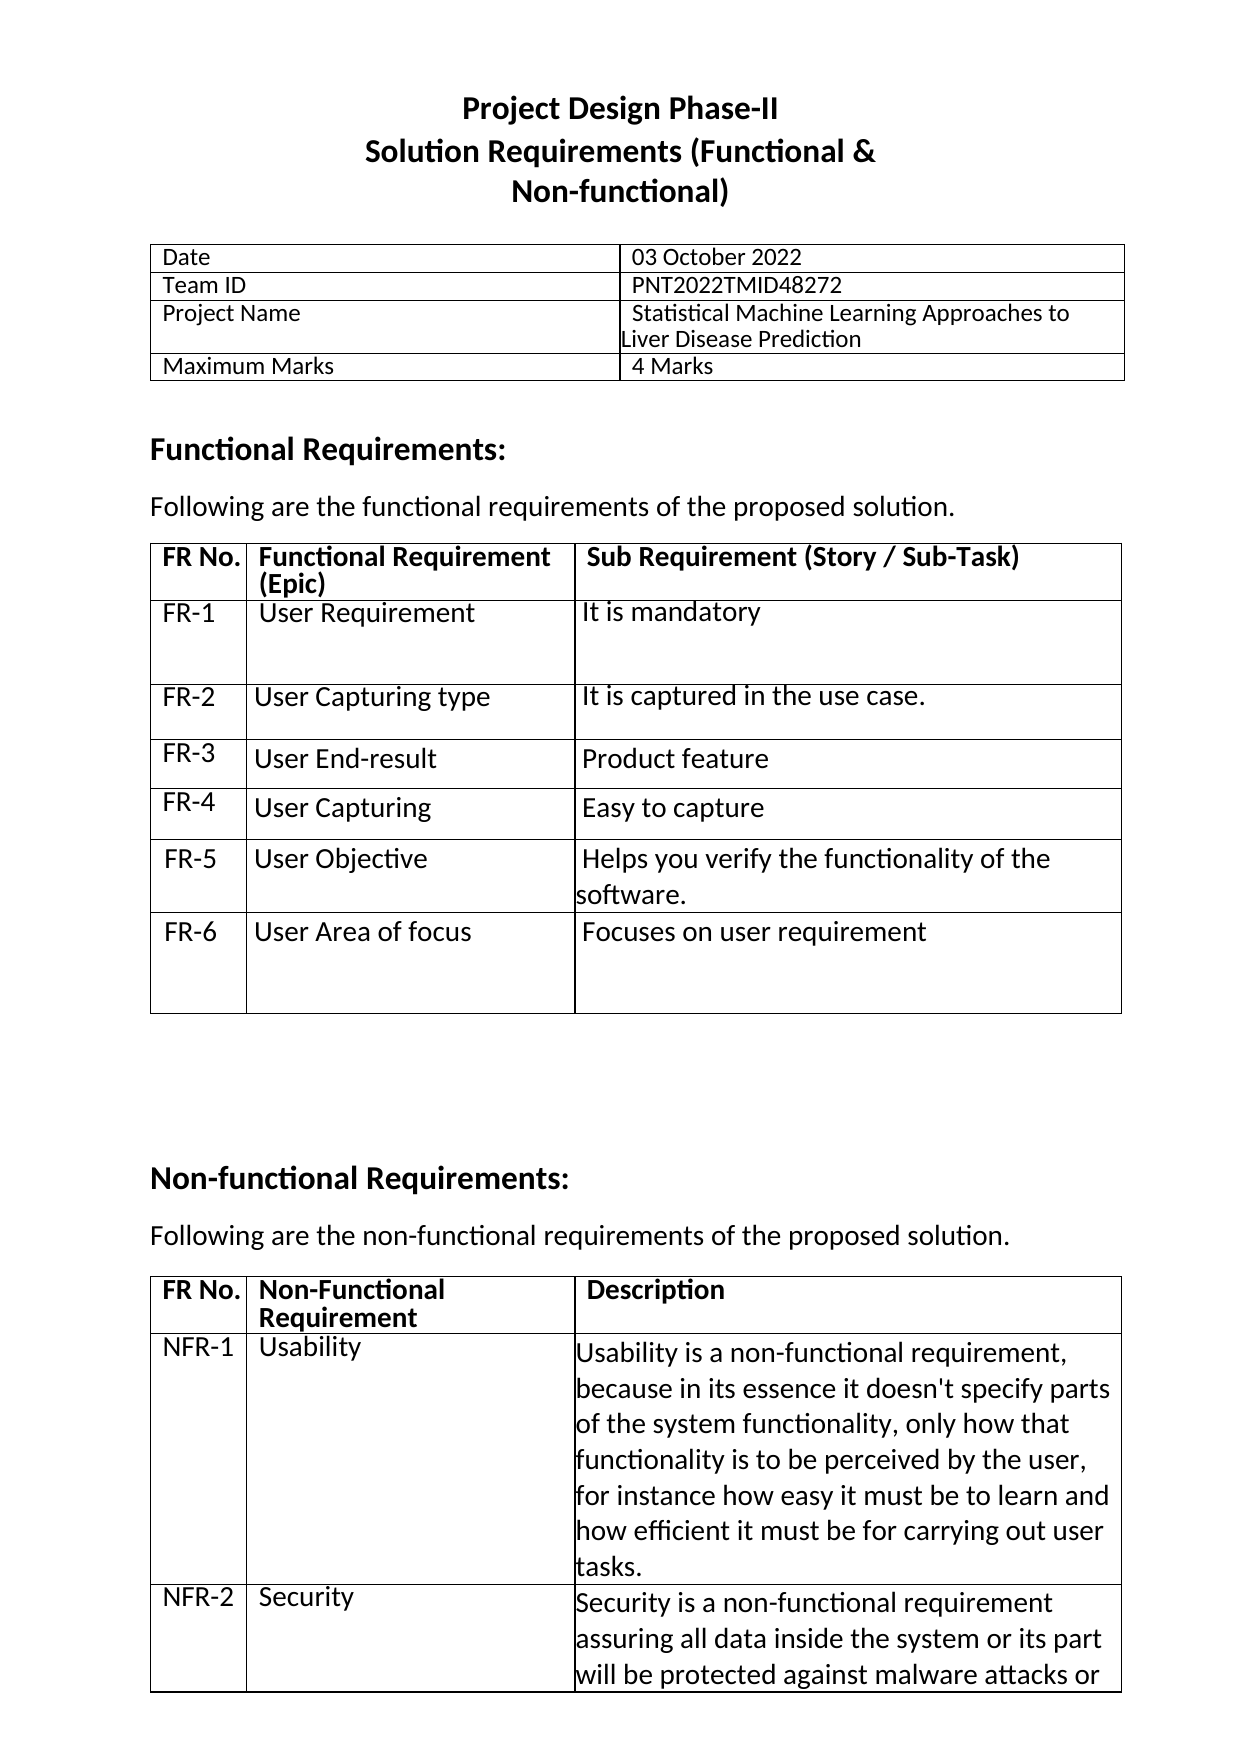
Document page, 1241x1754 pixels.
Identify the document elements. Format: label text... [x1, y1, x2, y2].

table_header FR No. [151, 544, 246, 599]
table_header Description [576, 1277, 1121, 1333]
subtitle Functional Requirements: [150, 428, 1138, 469]
table_cell Focuses on user requirement [576, 913, 1121, 1013]
table_header Date [151, 245, 619, 272]
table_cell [576, 1585, 1121, 1691]
table_cell Usability [247, 1334, 574, 1583]
table_cell Helps you verify the functionality of the software. [576, 840, 1121, 912]
table_cell Team ID [151, 273, 619, 300]
subtitle Non-functional Requirements: [150, 1157, 1138, 1197]
table_cell FR-3 [151, 740, 246, 788]
table_cell Easy to capture [576, 789, 1121, 839]
table_cell PNT2022TMID48272 [621, 273, 1124, 300]
table_cell It is mandatory [576, 601, 1121, 683]
table_header Sub Requirement (Story / Sub-Task) [576, 544, 1121, 599]
table_cell NFR-1 [151, 1334, 246, 1583]
table_header Functional Requirement (Epic) [247, 544, 574, 599]
table_cell Statistical Machine Learning Approaches to Liver Disease Prediction [621, 301, 1124, 352]
table_cell User End-result [247, 740, 574, 788]
table_cell NFR-2 [151, 1585, 246, 1691]
table_cell FR-2 [151, 685, 246, 739]
table_header FR No. [151, 1277, 246, 1333]
table_cell 4 Marks [621, 354, 1124, 380]
title Project Design Phase-II [342, 87, 898, 127]
table_cell FR-4 [151, 789, 246, 839]
table_cell FR-6 [151, 913, 246, 1013]
text Following are the non-functional requirements of the proposed solution. [150, 1217, 1138, 1252]
table_cell Security [247, 1585, 574, 1691]
table_cell It is captured in the use case. [576, 685, 1121, 739]
table_cell User Capturing type [247, 685, 574, 739]
table_cell Maximum Marks [151, 354, 619, 380]
table_cell Project Name [151, 301, 619, 352]
table_cell Product feature [576, 740, 1121, 788]
title Solution Requirements (Functional & Non-functional) [342, 130, 898, 211]
table_cell FR-1 [151, 601, 246, 683]
table_cell User Objective [247, 840, 574, 912]
table_header Non-Functional Requirement [247, 1277, 574, 1333]
table_cell User Capturing [247, 789, 574, 839]
table_cell FR-5 [151, 840, 246, 912]
table_header 03 October 2022 [621, 245, 1124, 272]
text Following are the functional requirements of the proposed solution. [150, 488, 1138, 523]
table_cell User Area of focus [247, 913, 574, 1013]
table_cell User Requirement [247, 601, 574, 683]
table_cell Usability is a non-functional requirement, because in its essence it doesn't specify parts of the system functionality, only how that functionality is to be perceived by the user, for instance how easy it must be to learn and how efficient it must be for carrying out user tasks. [576, 1334, 1121, 1583]
